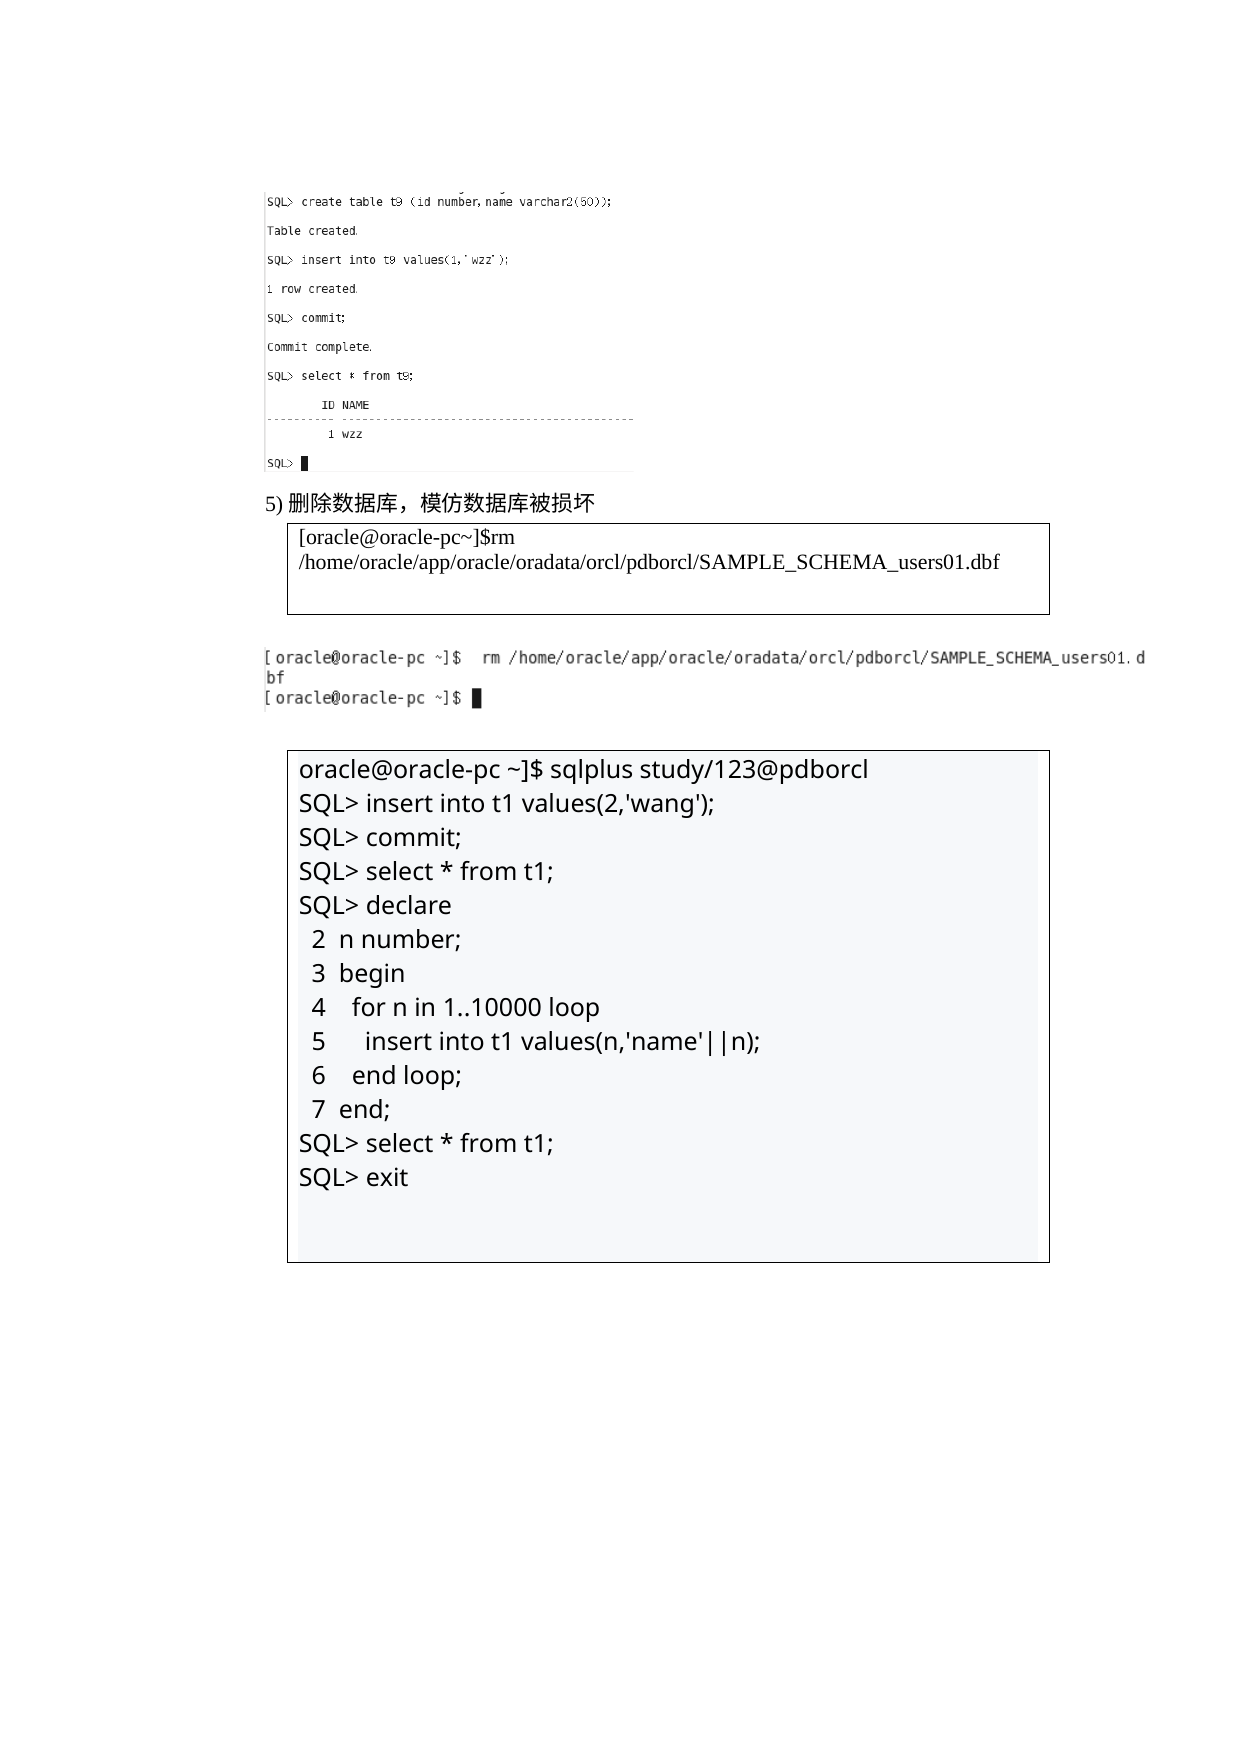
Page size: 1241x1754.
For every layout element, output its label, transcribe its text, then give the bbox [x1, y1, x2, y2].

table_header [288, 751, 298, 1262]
picture [264, 647, 1148, 712]
list 删除数据库，模仿数据库被损坏 [221, 485, 1087, 518]
table_header [oracle@oracle-pc~]$rm /home/oracle/app/oracle/oradata/orcl/pdborcl/SAMPLE_SCHEMA_users01.dbf [288, 524, 1049, 614]
picture [264, 192, 634, 472]
